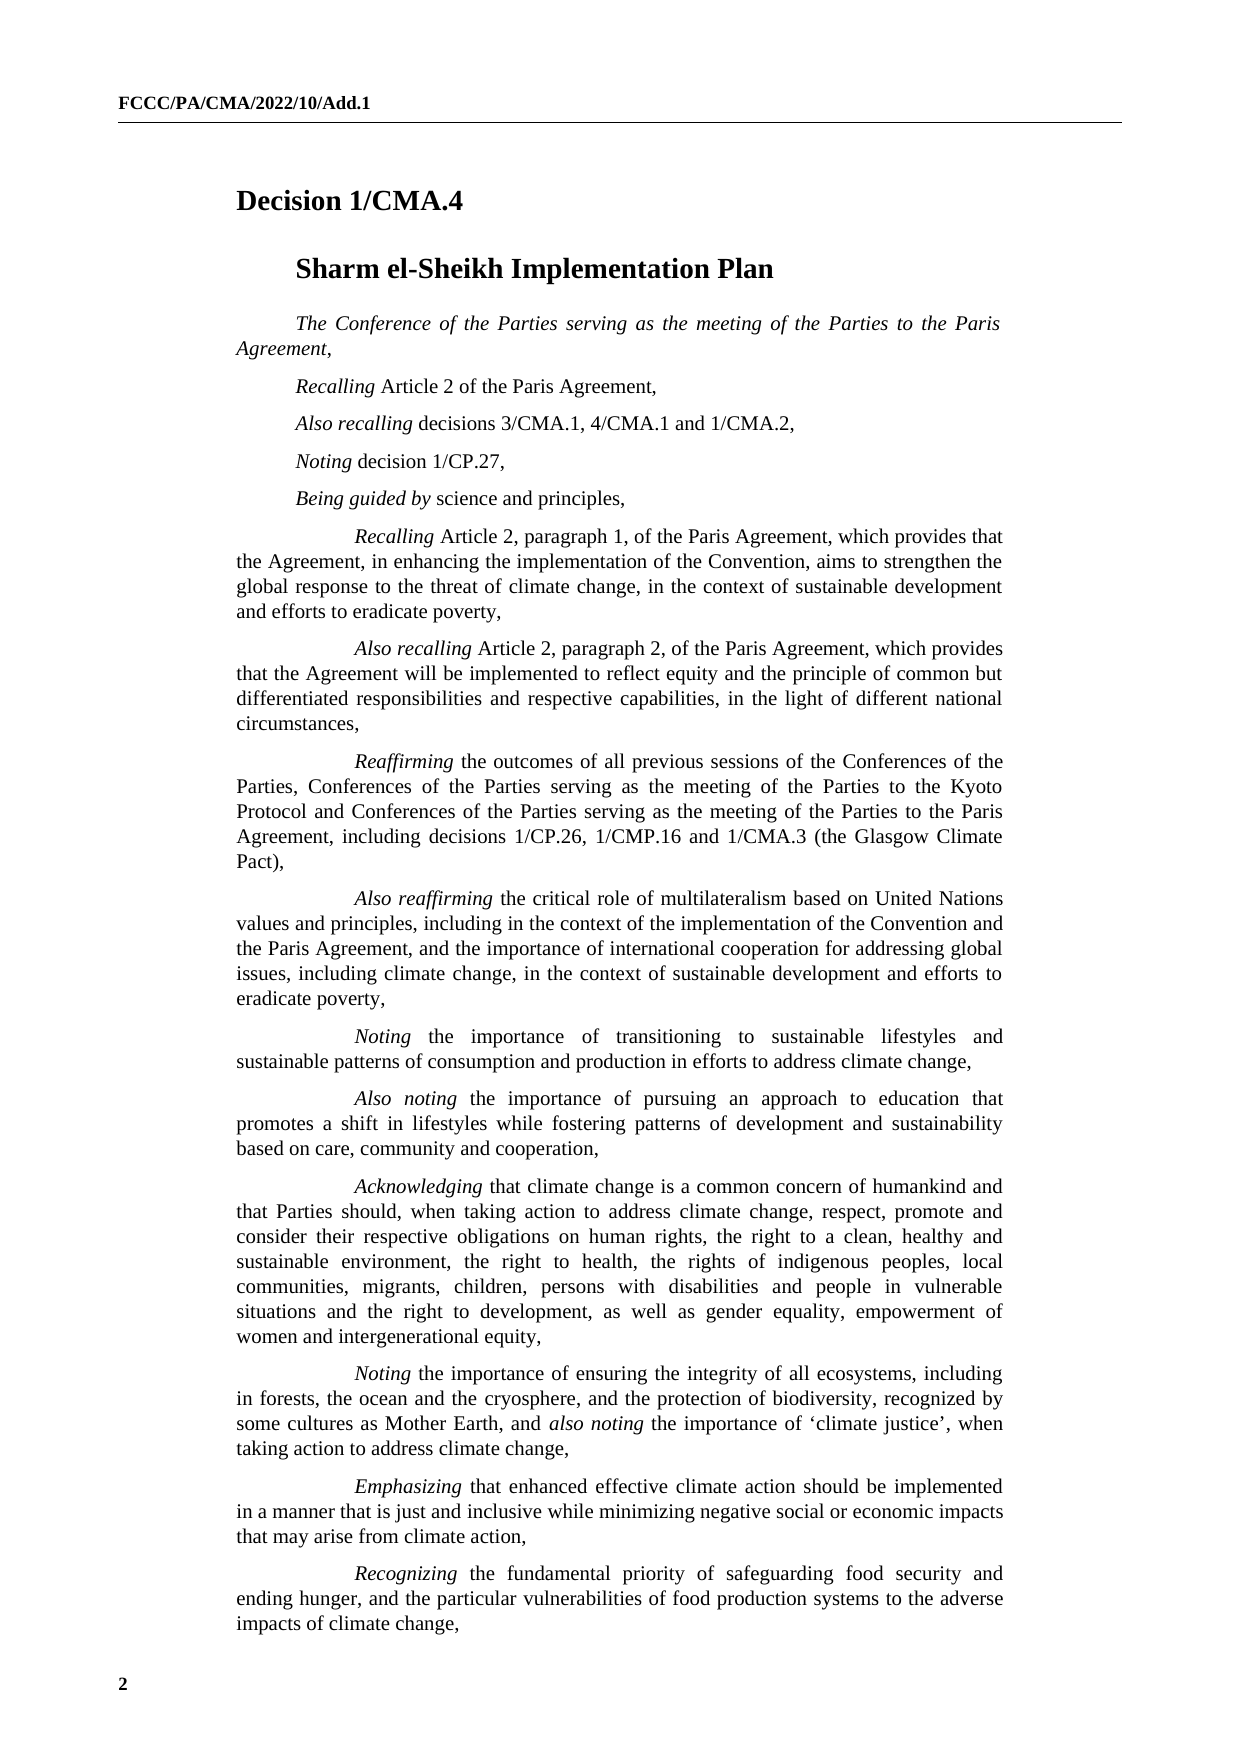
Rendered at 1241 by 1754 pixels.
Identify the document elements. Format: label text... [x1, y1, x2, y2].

text Recalling Article 2, paragraph 1, of the Paris Agreement, which provides that the Agreement, in enhancing the implementation of the Convention, aims to strengthen the global response to the threat of climate change, in the context of sustainable development and efforts to eradicate poverty, [236, 523, 1004, 623]
text Emphasizing that enhanced effective climate action should be implemented in a manner that is just and inclusive while minimizing negative social or economic impacts that may arise from climate action, [236, 1473, 1004, 1548]
list Also recalling decisions 3/CMA.1, 4/CMA.1 and 1/CMA.2, [236, 410, 1004, 435]
text Acknowledging that climate change is a common concern of humankind and that Parties should, when taking action to address climate change, respect, promote and consider their respective obligations on human rights, the right to a clean, healthy and sustainable environment, the right to health, the rights of indigenous peoples, local communities, migrants, children, persons with disabilities and people in vulnerable situations and the right to development, as well as gender equality, empowerment of women and intergenerational equity, [236, 1173, 1004, 1348]
text Noting the importance of transitioning to sustainable lifestyles and sustainable patterns of consumption and production in efforts to address climate change, [236, 1023, 1004, 1073]
list The Conference of the Parties serving as the meeting of the Parties to the Paris Agreement, [236, 310, 1004, 360]
text Also recalling Article 2, paragraph 2, of the Paris Agreement, which provides that the Agreement will be implemented to reflect equity and the principle of common but differentiated responsibilities and respective capabilities, in the light of different national circumstances, [236, 635, 1004, 735]
text Being guided by science and principles, [236, 485, 1004, 510]
list Noting decision 1/CP.27, [236, 448, 1004, 473]
text Decision 1/CMA.4 [118, 185, 1004, 216]
list Recalling Article 2 of the Paris Agreement, [236, 373, 1004, 398]
text Recognizing the fundamental priority of safeguarding food security and ending hunger, and the particular vulnerabilities of food production systems to the adverse impacts of climate change, [236, 1560, 1004, 1635]
text Sharm el-Sheikh Implementation Plan [118, 254, 1004, 285]
text Reaffirming the outcomes of all previous sessions of the Conferences of the Parties, Conferences of the Parties serving as the meeting of the Parties to the Kyoto Protocol and Conferences of the Parties serving as the meeting of the Parties to the Paris Agreement, including decisions 1/CP.26, 1/CMP.16 and 1/CMA.3 (the Glasgow Climate Pact), [236, 748, 1004, 873]
text Noting the importance of ensuring the integrity of all ecosystems, including in forests, the ocean and the cryosphere, and the protection of biodiversity, recognized by some cultures as Mother Earth, and also noting the importance of ‘climate justice’, when taking action to address climate change, [236, 1360, 1004, 1460]
text Also noting the importance of pursuing an approach to education that promotes a shift in lifestyles while fostering patterns of development and sustainability based on care, community and cooperation, [236, 1085, 1004, 1160]
